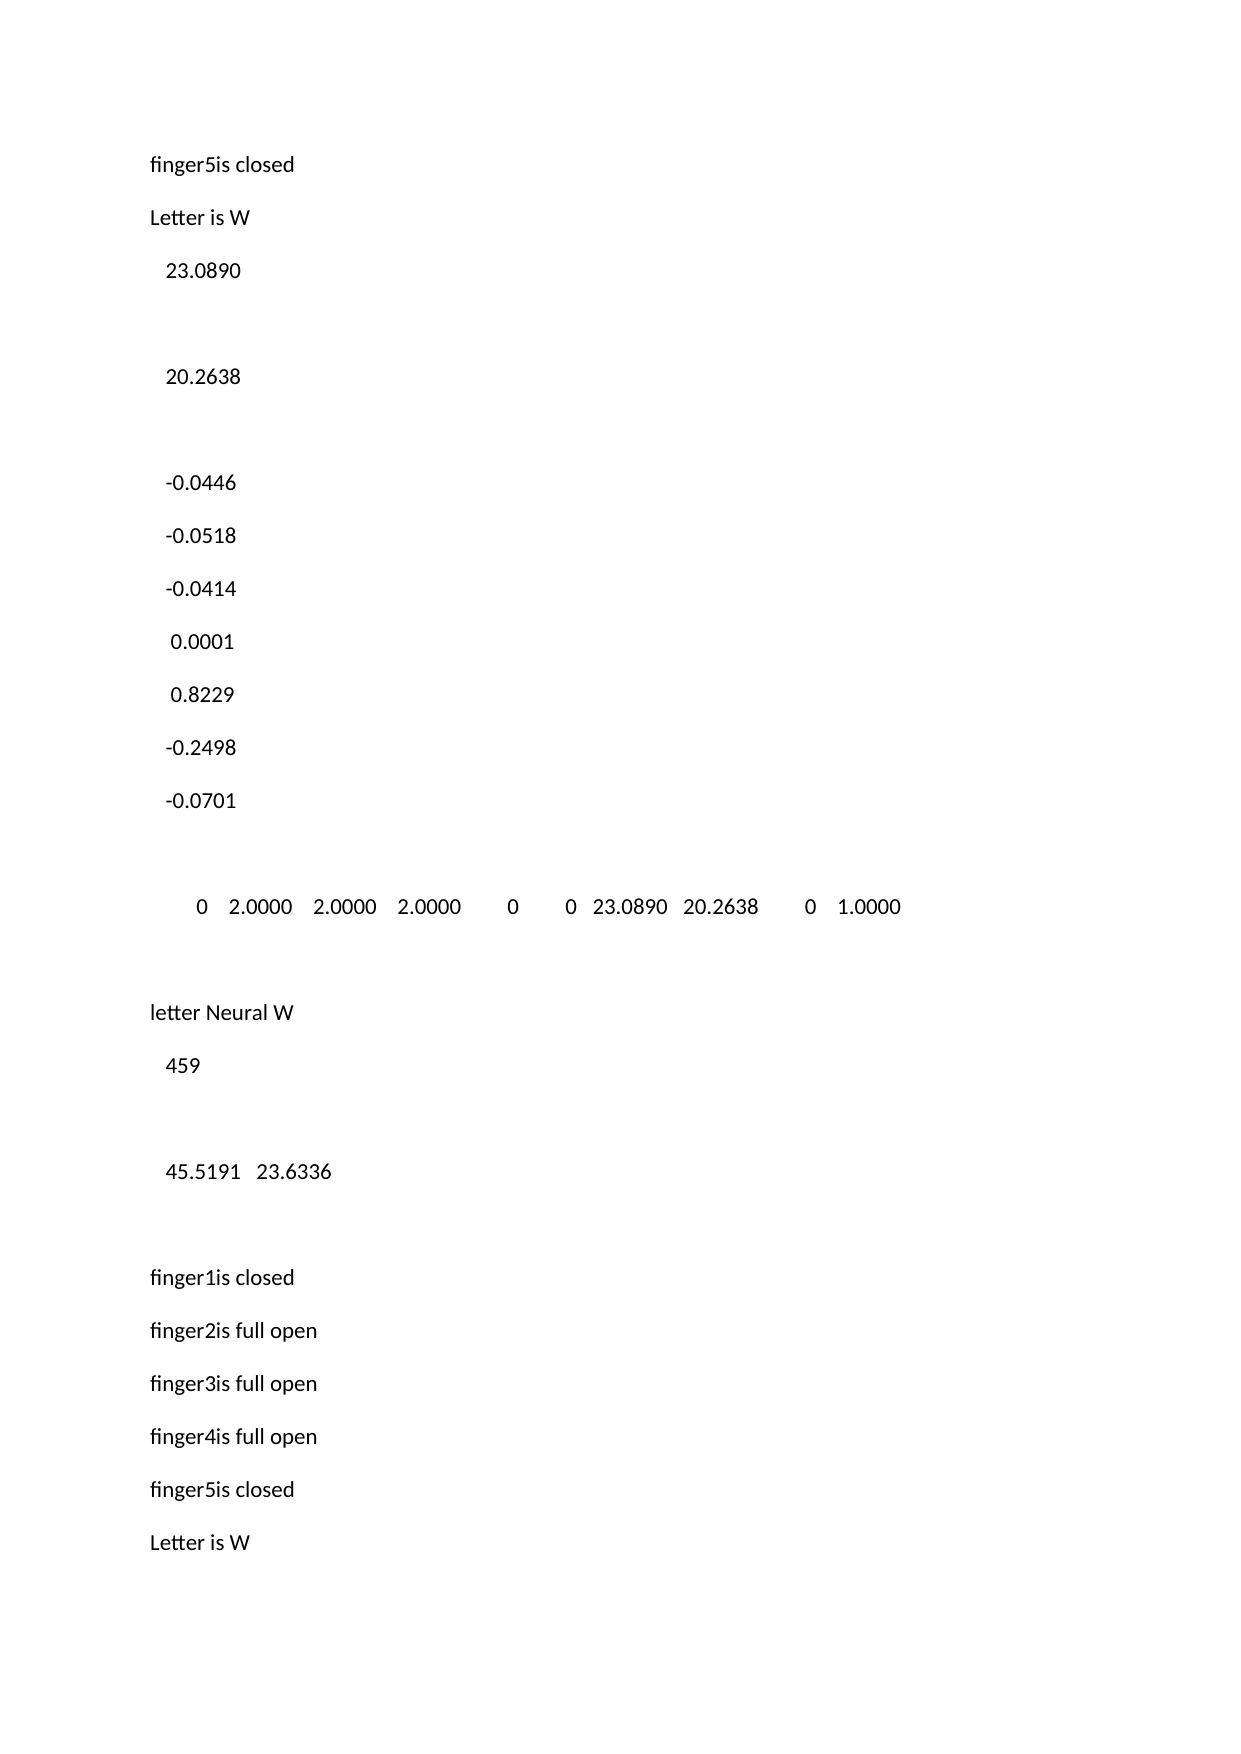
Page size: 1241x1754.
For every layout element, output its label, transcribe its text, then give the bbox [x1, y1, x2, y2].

text 45.5191 23.6336 [150, 1157, 1090, 1185]
text 0.8229 [150, 680, 1090, 708]
text finger1is closed [150, 1263, 1090, 1291]
text finger4is full open [150, 1422, 1090, 1451]
text -0.0701 [150, 786, 1090, 814]
text 0.0001 [150, 627, 1090, 655]
text finger5is closed [150, 1476, 1090, 1503]
text finger3is full open [150, 1369, 1090, 1397]
text letter Neural W [150, 998, 1090, 1026]
text -0.0446 [150, 468, 1090, 496]
text Letter is W [150, 1528, 1090, 1557]
text 20.2638 [150, 362, 1090, 390]
text finger5is closed [150, 150, 1090, 178]
text 23.0890 [150, 256, 1090, 284]
text finger2is full open [150, 1316, 1090, 1344]
text -0.0414 [150, 574, 1090, 602]
text -0.0518 [150, 521, 1090, 549]
text Letter is W [150, 203, 1090, 231]
text 0 2.0000 2.0000 2.0000 0 0 23.0890 20.2638 0 1.0000 [150, 892, 1090, 920]
text 459 [150, 1051, 1090, 1079]
text -0.2498 [150, 733, 1090, 761]
